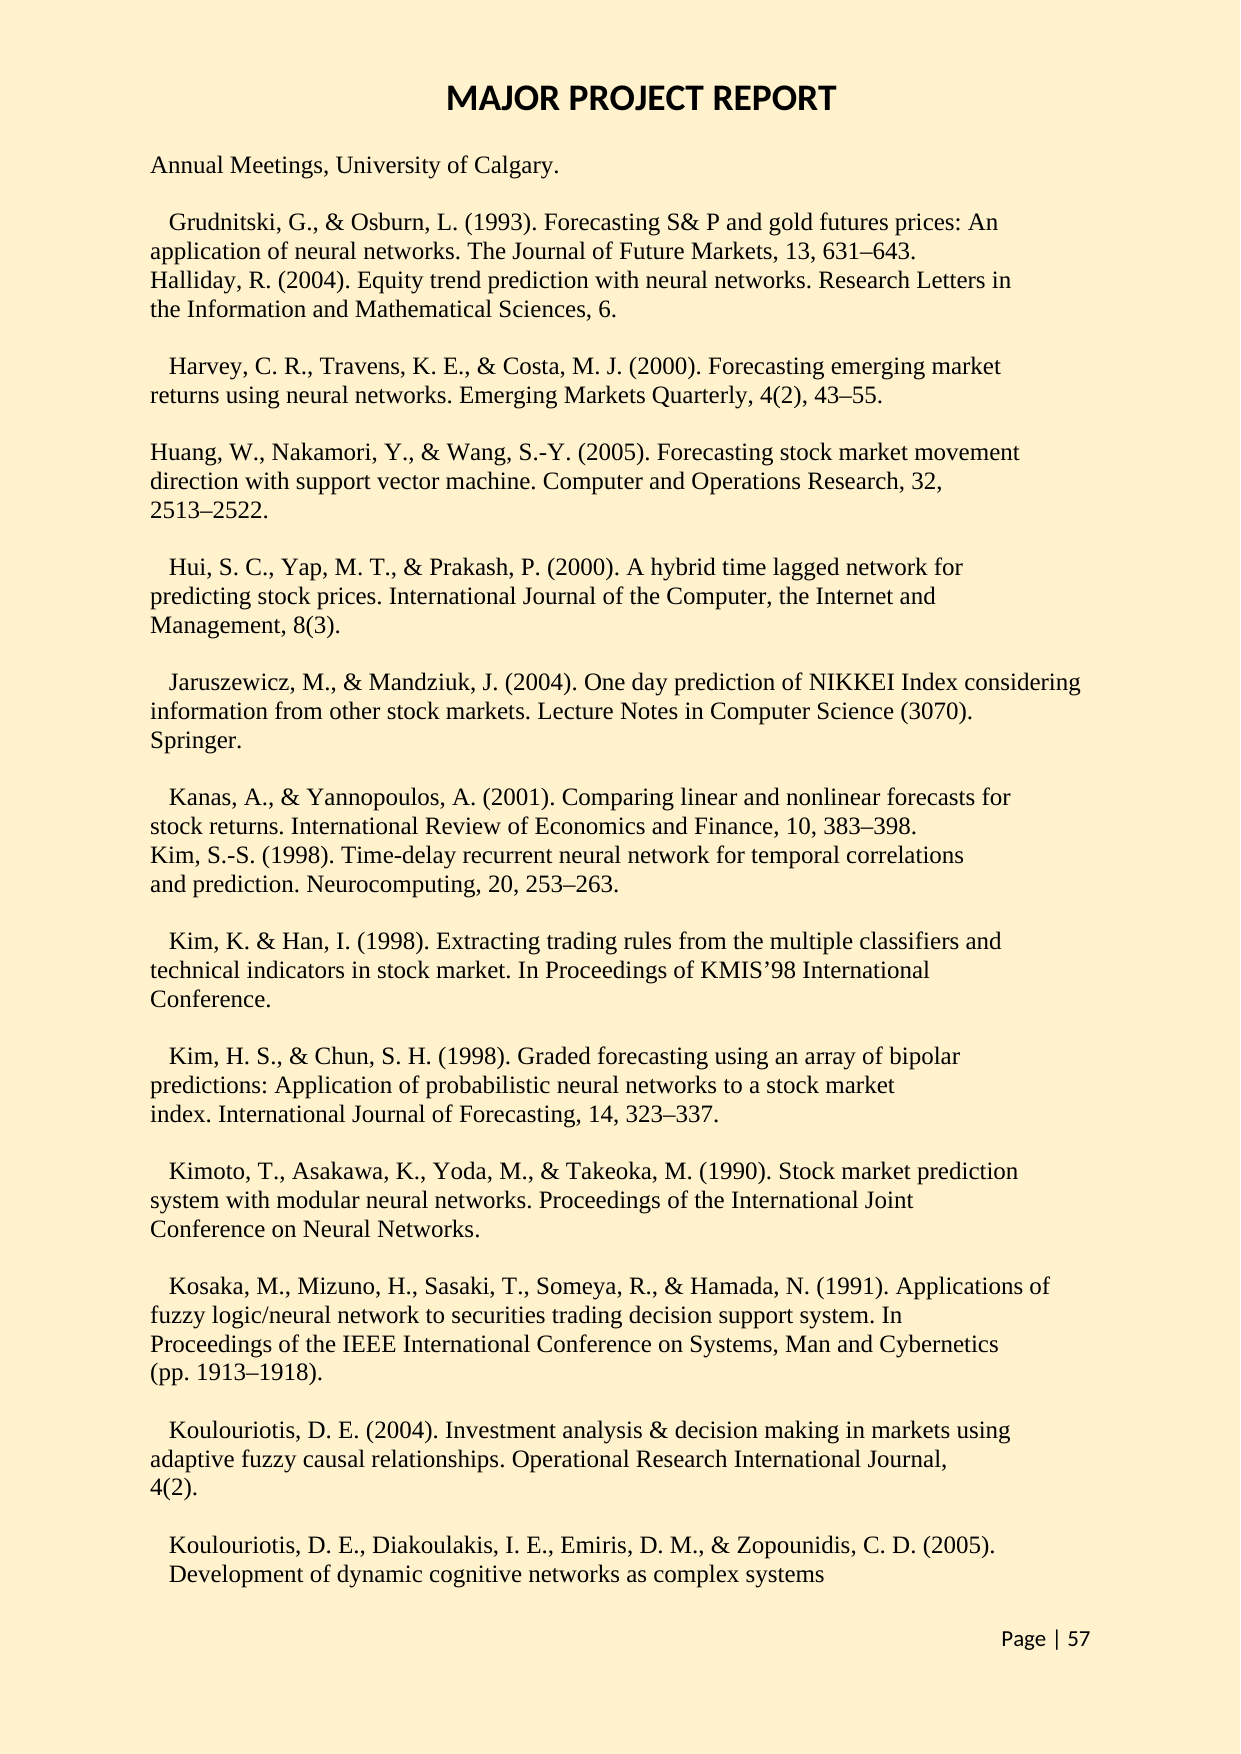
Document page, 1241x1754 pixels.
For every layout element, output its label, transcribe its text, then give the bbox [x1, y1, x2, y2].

text Development of dynamic cognitive networks as complex systems [150, 1559, 1090, 1587]
text predictions: Application of probabilistic neural networks to a stock market [150, 1070, 1090, 1099]
text stock returns. International Review of Economics and Finance, 10, 383–398. [150, 811, 1090, 840]
text Kosaka, M., Mizuno, H., Sasaki, T., Someya, R., & Hamada, N. (1991). Applications of [150, 1271, 1090, 1300]
text Kimoto, T., Asakawa, K., Yoda, M., & Takeoka, M. (1990). Stock market prediction [150, 1156, 1090, 1185]
text Hui, S. C., Yap, M. T., & Prakash, P. (2000). A hybrid time lagged network for [150, 552, 1090, 581]
text Kim, H. S., & Chun, S. H. (1998). Graded forecasting using an array of bipolar [150, 1041, 1090, 1070]
text returns using neural networks. Emerging Markets Quarterly, 4(2), 43–55. [150, 380, 1090, 409]
text Annual Meetings, University of Calgary. [150, 150, 1090, 179]
text predicting stock prices. International Journal of the Computer, the Internet and [150, 581, 1090, 610]
text Kim, K. & Han, I. (1998). Extracting trading rules from the multiple classifiers and [150, 926, 1090, 955]
text Proceedings of the IEEE International Conference on Systems, Man and Cybernetics [150, 1329, 1090, 1357]
text 2513–2522. [150, 495, 1090, 524]
text Grudnitski, G., & Osburn, L. (1993). Forecasting S& P and gold futures prices: An [150, 207, 1090, 236]
text Kim, S.-S. (1998). Time-delay recurrent neural network for temporal correlations [150, 840, 1090, 869]
text Management, 8(3). [150, 610, 1090, 639]
text Conference. [150, 984, 1090, 1012]
text 4(2). [150, 1472, 1090, 1501]
text Halliday, R. (2004). Equity trend prediction with neural networks. Research Letters in [150, 265, 1090, 294]
text adaptive fuzzy causal relationships. Operational Research International Journal, [150, 1444, 1090, 1472]
text Huang, W., Nakamori, Y., & Wang, S.-Y. (2005). Forecasting stock market movement [150, 437, 1090, 466]
text and prediction. Neurocomputing, 20, 253–263. [150, 869, 1090, 897]
text information from other stock markets. Lecture Notes in Computer Science (3070). [150, 696, 1090, 725]
text Harvey, C. R., Travens, K. E., & Costa, M. J. (2000). Forecasting emerging market [150, 351, 1090, 380]
text Koulouriotis, D. E. (2004). Investment analysis & decision making in markets using [150, 1415, 1090, 1444]
text (pp. 1913–1918). [150, 1357, 1090, 1386]
text application of neural networks. The Journal of Future Markets, 13, 631–643. [150, 236, 1090, 265]
text Conference on Neural Networks. [150, 1214, 1090, 1242]
text index. International Journal of Forecasting, 14, 323–337. [150, 1099, 1090, 1127]
text direction with support vector machine. Computer and Operations Research, 32, [150, 466, 1090, 495]
text system with modular neural networks. Proceedings of the International Joint [150, 1185, 1090, 1214]
text the Information and Mathematical Sciences, 6. [150, 294, 1090, 322]
text Jaruszewicz, M., & Mandziuk, J. (2004). One day prediction of NIKKEI Index considering [150, 667, 1090, 696]
text Koulouriotis, D. E., Diakoulakis, I. E., Emiris, D. M., & Zopounidis, C. D. (2005). [150, 1530, 1090, 1559]
text Kanas, A., & Yannopoulos, A. (2001). Comparing linear and nonlinear forecasts for [150, 782, 1090, 811]
text technical indicators in stock market. In Proceedings of KMIS’98 International [150, 955, 1090, 984]
text fuzzy logic/neural network to securities trading decision support system. In [150, 1300, 1090, 1329]
text Springer. [150, 725, 1090, 754]
